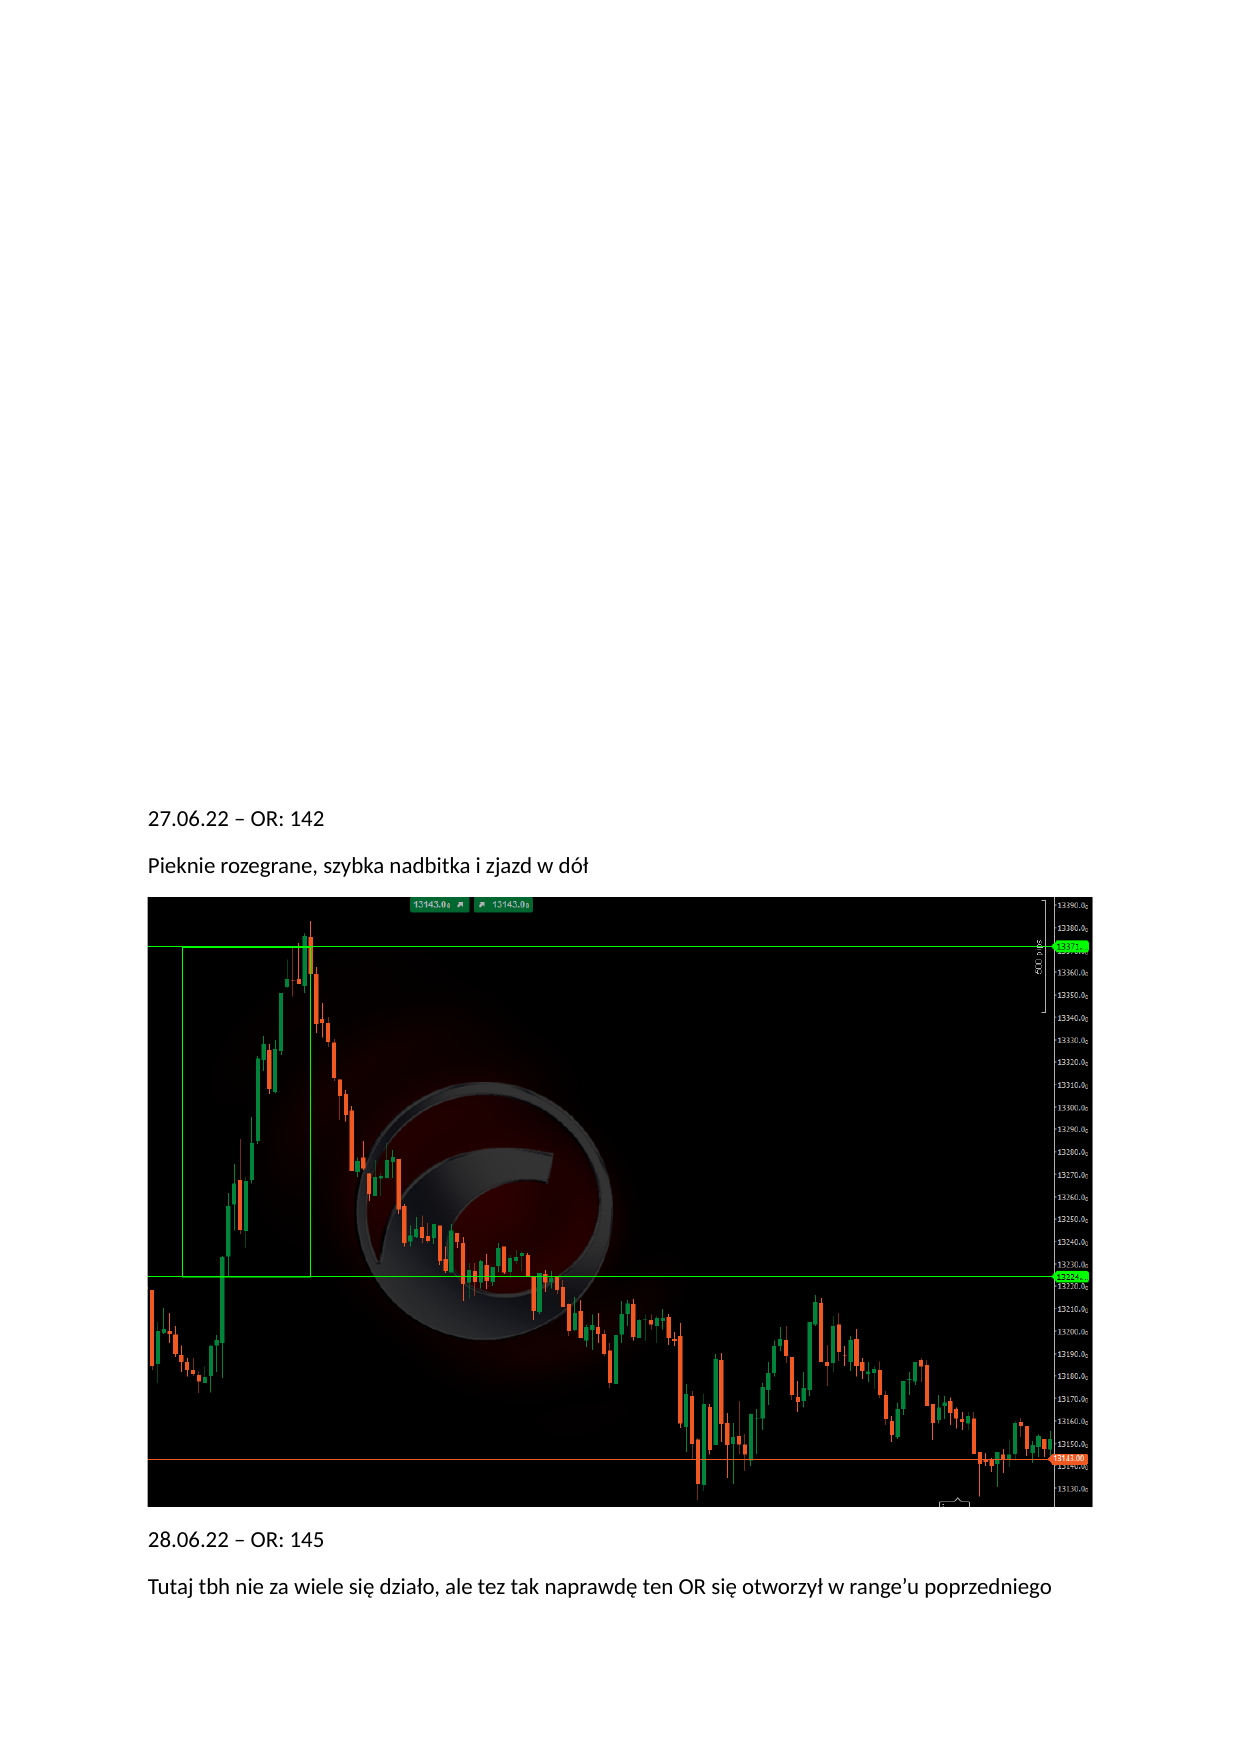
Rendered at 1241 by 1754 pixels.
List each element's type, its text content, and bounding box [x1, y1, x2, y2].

picture [147, 897, 1093, 1507]
text Tutaj tbh nie za wiele się działo, ale tez tak naprawdę ten OR się otworzył w range’u poprzedniego [148, 1572, 1093, 1601]
text 28.06.22 – OR: 145 [148, 1526, 1093, 1554]
text 27.06.22 – OR: 142 [148, 804, 1093, 832]
text Pieknie rozegrane, szybka nadbitka i zjazd w dół [148, 851, 1093, 879]
